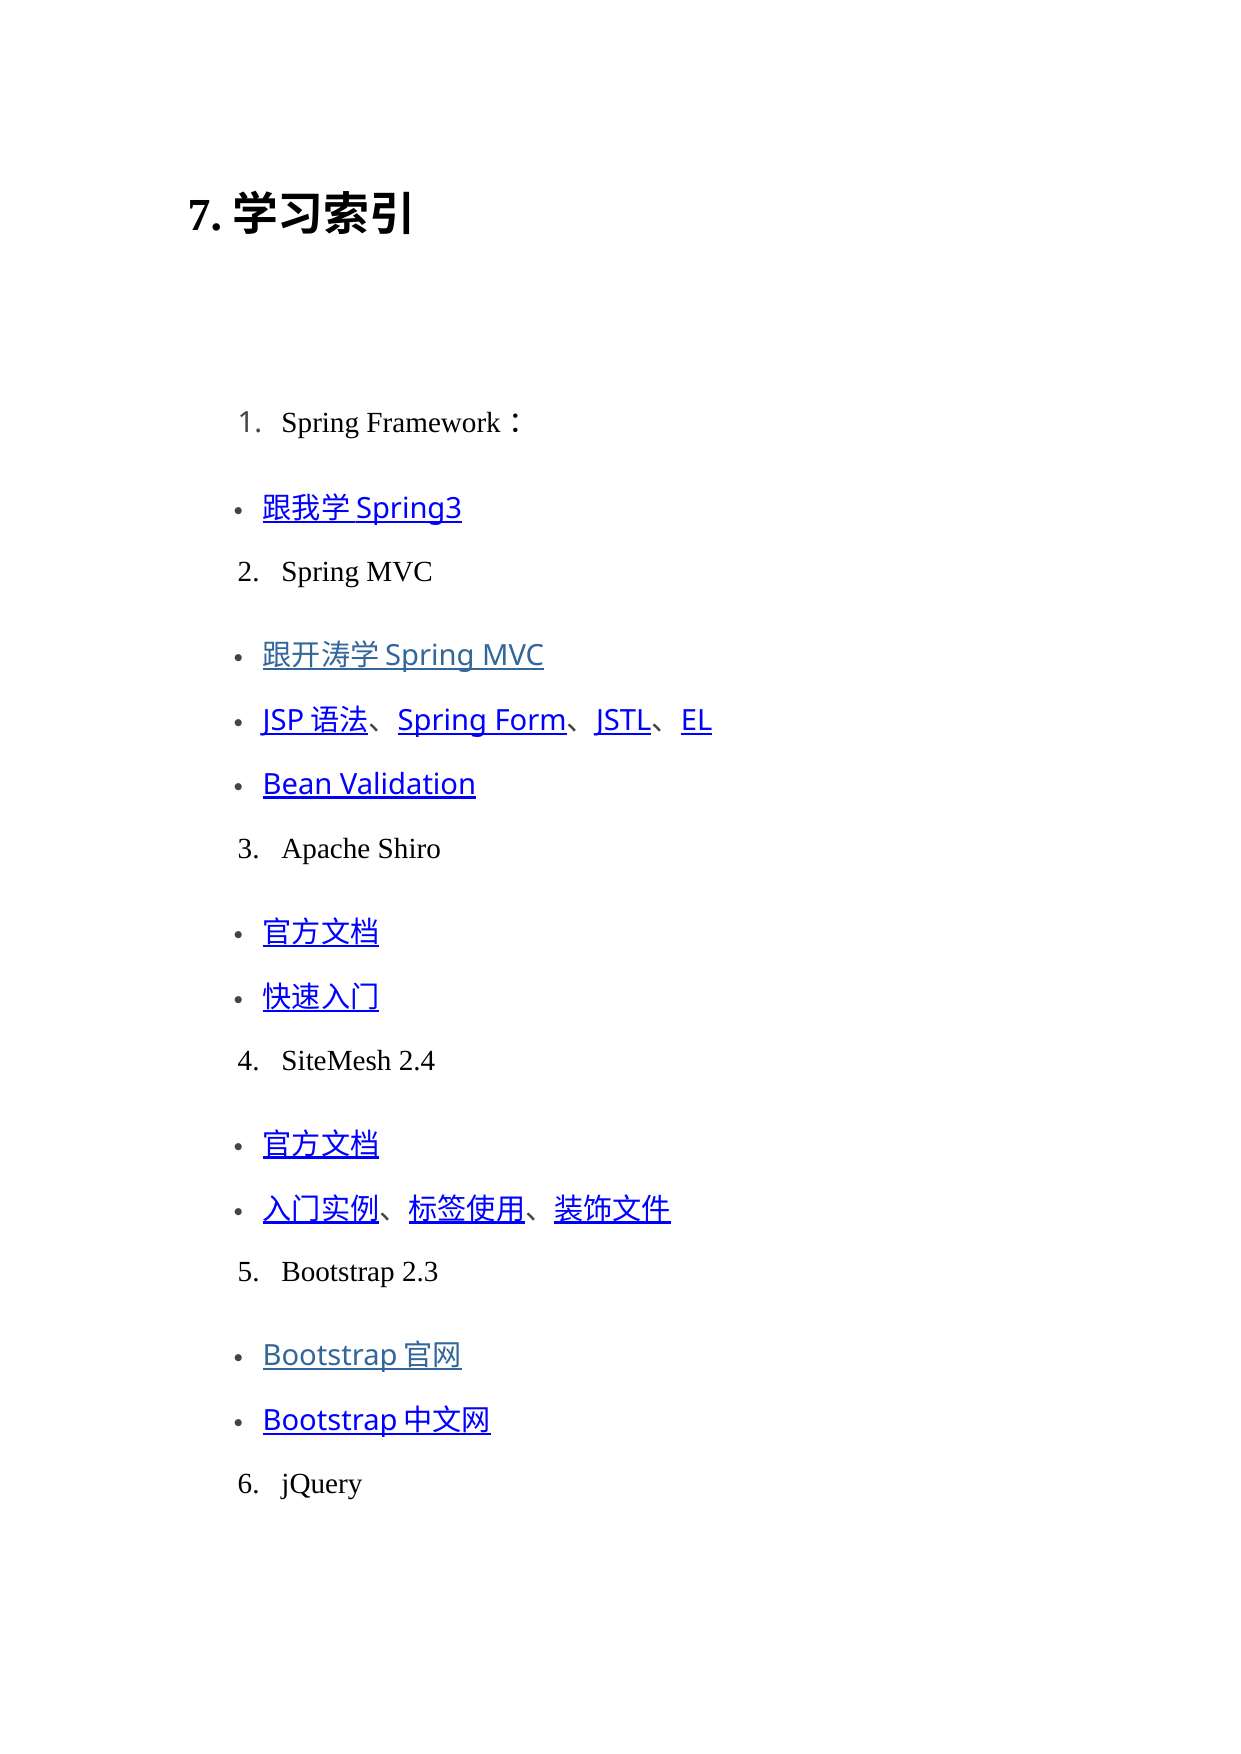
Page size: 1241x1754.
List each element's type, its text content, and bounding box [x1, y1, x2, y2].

subtitle 学习索引 [187, 162, 1053, 259]
list Bootstrap 2.3 [237, 1239, 1053, 1304]
list Spring MVC [237, 538, 1053, 603]
list Apache Shiro [237, 815, 1053, 880]
list 入门实例、标签使用、装饰文件 [234, 1174, 1053, 1239]
list jQuery [237, 1451, 1053, 1516]
list 跟开涛学Spring MVC [234, 620, 1053, 685]
list Spring Framework ： [237, 387, 1053, 452]
list Bean Validation [234, 750, 1053, 815]
list SiteMesh 2.4 [237, 1027, 1053, 1092]
list JSP语法、Spring Form、JSTL、EL [234, 685, 1053, 750]
list 快速入门 [234, 962, 1053, 1027]
list Bootstrap中文网 [234, 1386, 1053, 1451]
list 跟我学Spring3 [234, 473, 1053, 538]
list Bootstrap官网 [234, 1321, 1053, 1386]
list 官方文档 [234, 1109, 1053, 1174]
list 官方文档 [234, 897, 1053, 962]
